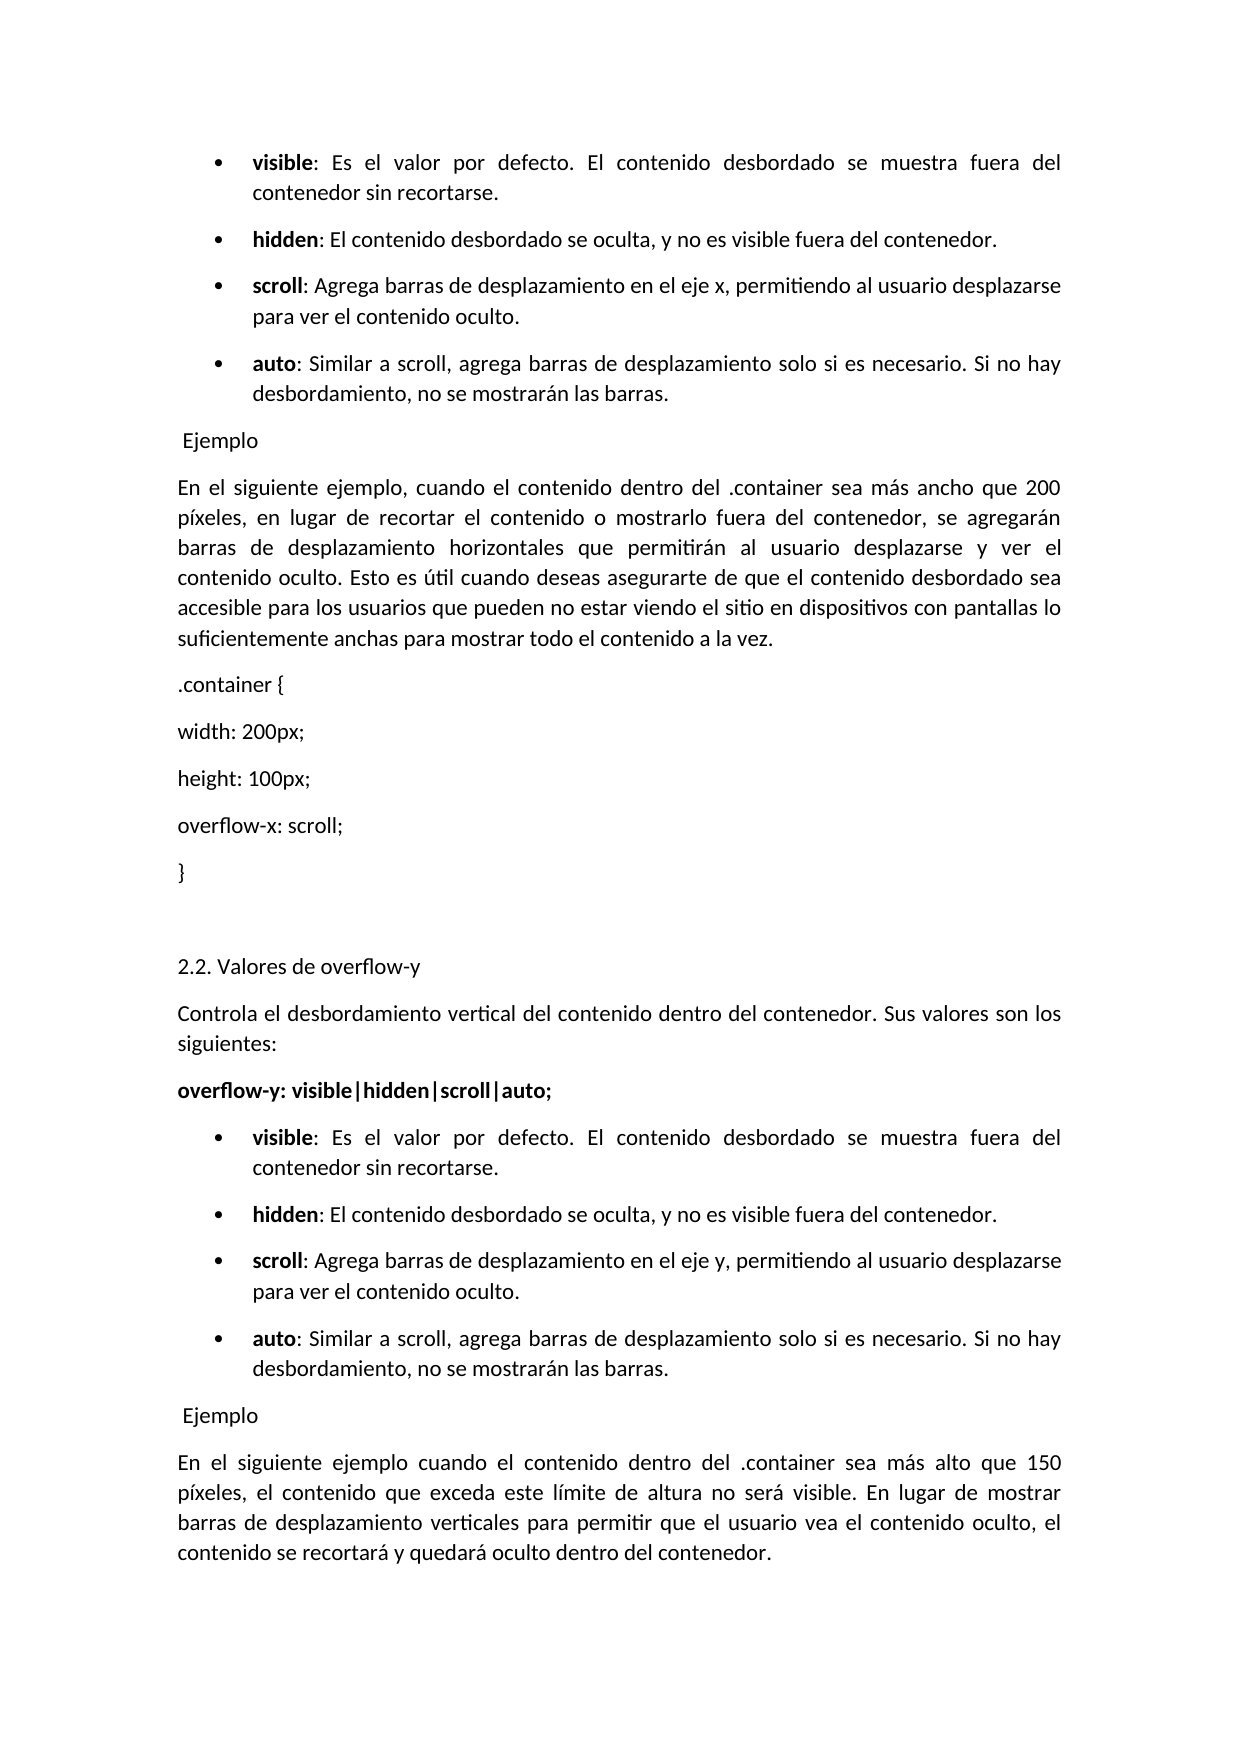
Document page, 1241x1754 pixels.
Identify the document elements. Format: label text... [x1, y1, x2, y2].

text overflow-x: scroll; [177, 811, 1063, 839]
list visible: Es el valor por defecto. El contenido desbordado se muestra fuera del contenedor sin recortarse. [215, 1123, 1063, 1181]
text 2.2. Valores de overflow-y [177, 952, 1063, 980]
text overflow-y: visible|hidden|scroll|auto; [177, 1076, 1063, 1104]
text .container { [177, 671, 1063, 698]
text Ejemplo [177, 426, 1063, 454]
text } [177, 858, 1063, 886]
list scroll: Agrega barras de desplazamiento en el eje x, permitiendo al usuario desplazarse para ver el contenido oculto. [215, 272, 1063, 330]
text Ejemplo [177, 1401, 1063, 1429]
list hidden: El contenido desbordado se oculta, y no es visible fuera del contenedor. [215, 1200, 1063, 1228]
list auto: Similar a scroll, agrega barras de desplazamiento solo si es necesario. Si no hay desbordamiento, no se mostrarán las barras. [215, 1324, 1063, 1382]
text height: 100px; [177, 764, 1063, 792]
list auto: Similar a scroll, agrega barras de desplazamiento solo si es necesario. Si no hay desbordamiento, no se mostrarán las barras. [215, 349, 1063, 407]
list visible: Es el valor por defecto. El contenido desbordado se muestra fuera del contenedor sin recortarse. [215, 148, 1063, 206]
list scroll: Agrega barras de desplazamiento en el eje y, permitiendo al usuario desplazarse para ver el contenido oculto. [215, 1247, 1063, 1305]
list hidden: El contenido desbordado se oculta, y no es visible fuera del contenedor. [215, 225, 1063, 253]
text width: 200px; [177, 717, 1063, 745]
text En el siguiente ejemplo, cuando el contenido dentro del .container sea más ancho que 200 píxeles, en lugar de recortar el contenido o mostrarlo fuera del contenedor, se agregarán barras de desplazamiento horizontales que permitirán al usuario desplazarse y ver el contenido oculto. Esto es útil cuando deseas asegurarte de que el contenido desbordado sea accesible para los usuarios que pueden no estar viendo el sitio en dispositivos con pantallas lo suficientemente anchas para mostrar todo el contenido a la vez. [177, 473, 1063, 652]
text Controla el desbordamiento vertical del contenido dentro del contenedor. Sus valores son los siguientes: [177, 999, 1063, 1057]
text En el siguiente ejemplo cuando el contenido dentro del .container sea más alto que 150 píxeles, el contenido que exceda este límite de altura no será visible. En lugar de mostrar barras de desplazamiento verticales para permitir que el usuario vea el contenido oculto, el contenido se recortará y quedará oculto dentro del contenedor. [177, 1448, 1063, 1566]
